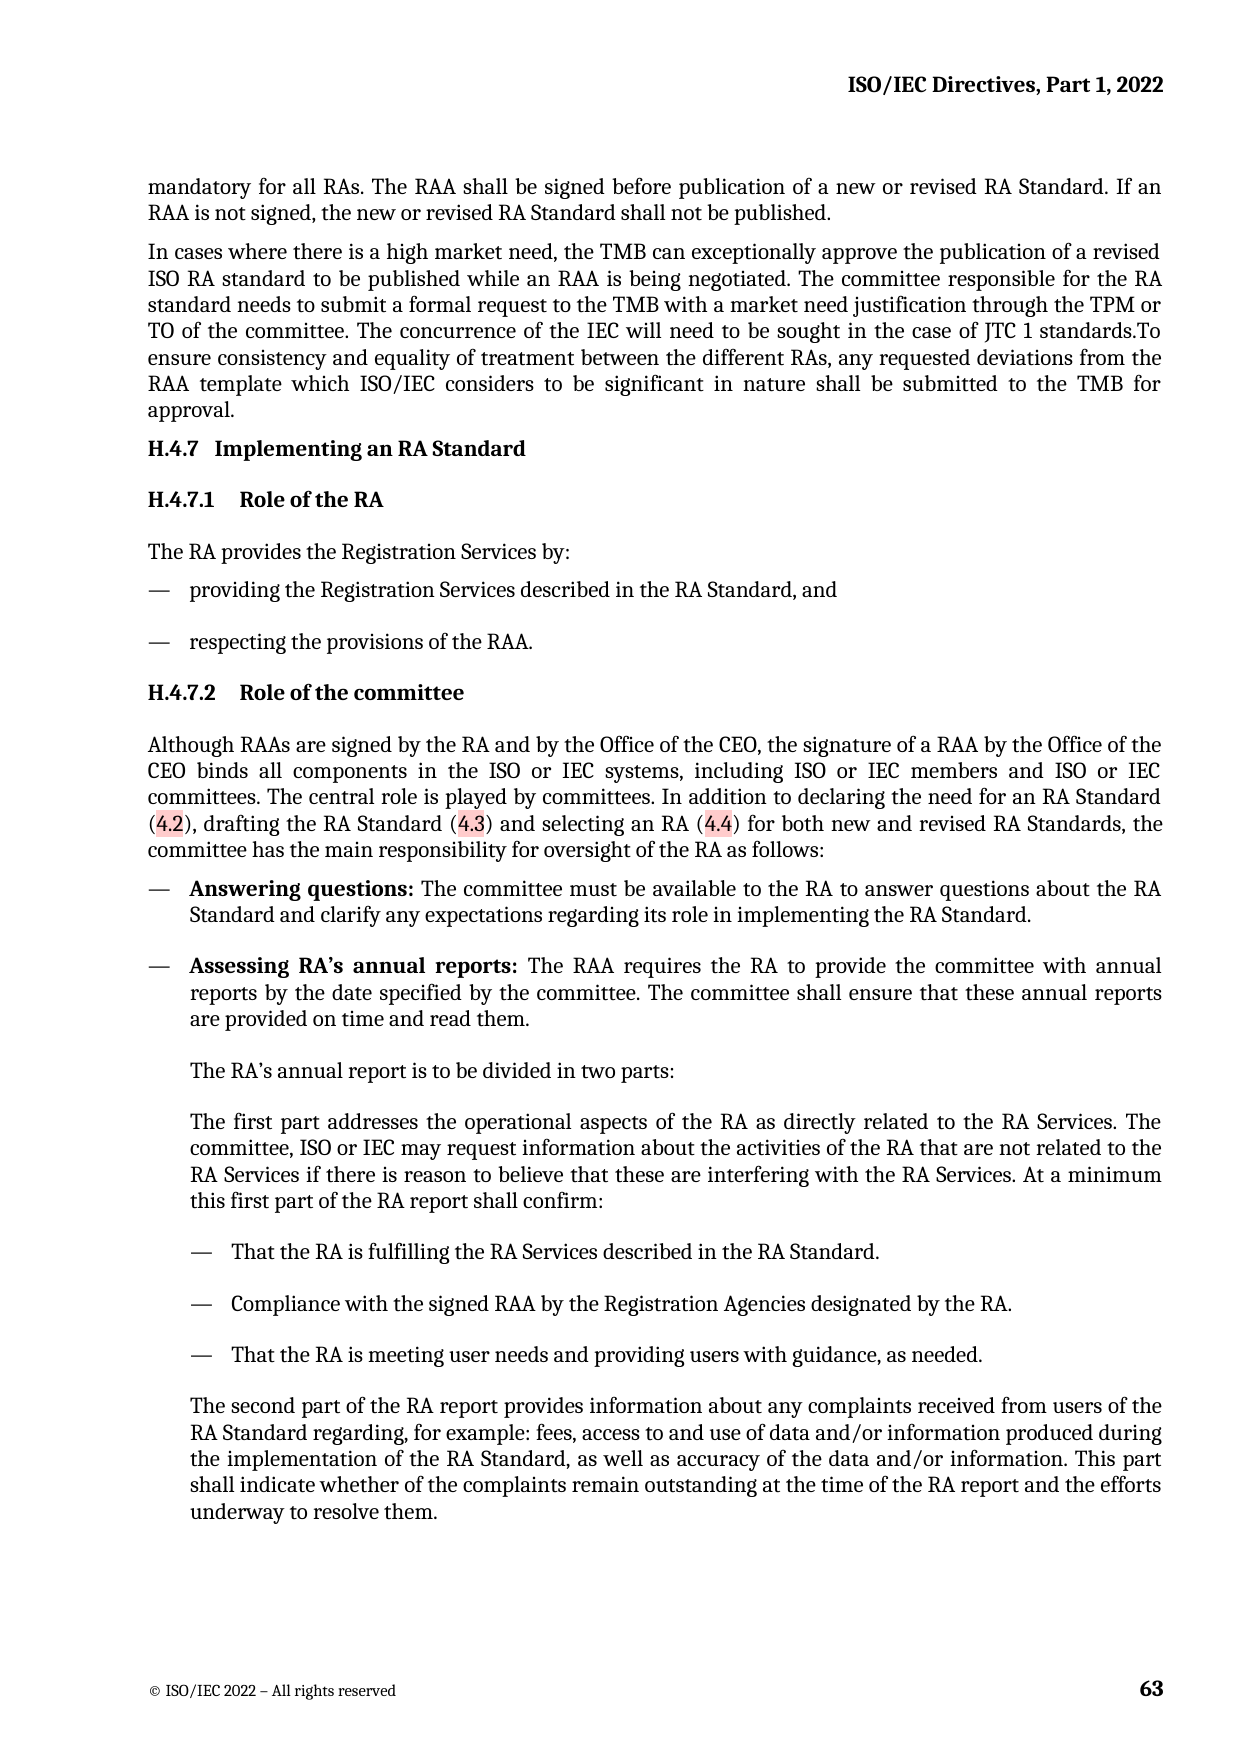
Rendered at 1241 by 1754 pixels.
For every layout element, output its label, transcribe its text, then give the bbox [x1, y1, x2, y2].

list — Assessing RA’s annual reports: The RAA requires the RA to provide the committee with annual reports by the date specified by the committee. The committee shall ensure that these annual reports are provided on time and read them. [148, 953, 1163, 1032]
list — Compliance with the signed RAA by the Registration Agencies designated by the RA. [190, 1291, 1163, 1317]
text The RA provides the Registration Services by: [148, 538, 1163, 565]
text The second part of the RA report provides information about any complaints received from users of the RA Standard regarding, for example: fees, access to and use of data and/or information produced during the implementation of the RA Standard, as well as accuracy of the data and/or information. This part shall indicate whether of the complaints remain outstanding at the time of the RA report and the efforts underway to resolve them. [190, 1393, 1163, 1525]
text The first part addresses the operational aspects of the RA as directly related to the RA Services. The committee, ISO or IEC may request information about the activities of the RA that are not related to the RA Services if there is reason to believe that these are interfering with the RA Services. At a minimum this first part of the RA report shall confirm: [190, 1109, 1163, 1214]
list H.4.7.2 Role of the committee [148, 680, 1163, 706]
list H.4.7 Implementing an RA Standard [148, 436, 1163, 462]
list — Answering questions: The committee must be available to the RA to answer questions about the RA Standard and clarify any expectations regarding its role in implementing the RA Standard. [148, 876, 1163, 928]
list — respecting the provisions of the RAA. [148, 629, 1163, 655]
list — That the RA is fulfilling the RA Services described in the RA Standard. [190, 1239, 1163, 1266]
list — That the RA is meeting user needs and providing users with guidance, as needed. [190, 1342, 1163, 1368]
text Although RAAs are signed by the RA and by the Office of the CEO, the signature of a RAA by the Office of the CEO binds all components in the ISO or IEC systems, including ISO or IEC members and ISO or IEC committees. The central role is played by committees. In addition to declaring the need for an RA Standard (4.2), drafting the RA Standard (4.3) and selecting an RA (4.4) for both new and revised RA Standards, the committee has the main responsibility for oversight of the RA as follows: [148, 731, 1163, 863]
text The RA’s annual report is to be divided in two parts: [190, 1057, 1163, 1084]
list — providing the Registration Services described in the RA Standard, and [148, 577, 1163, 604]
text In cases where there is a high market need, the TMB can exceptionally approve the publication of a revised ISO RA standard to be published while an RAA is being negotiated. The committee responsible for the RA standard needs to submit a formal request to the TMB with a market need justification through the TPM or TO of the committee. The concurrence of the IEC will need to be sought in the case of JTC 1 standards.To ensure consistency and equality of treatment between the different RAs, any requested deviations from the RAA template which ISO/IEC considers to be significant in nature shall be submitted to the TMB for approval. [148, 239, 1163, 423]
list H.4.7.1 Role of the RA [148, 487, 1163, 513]
